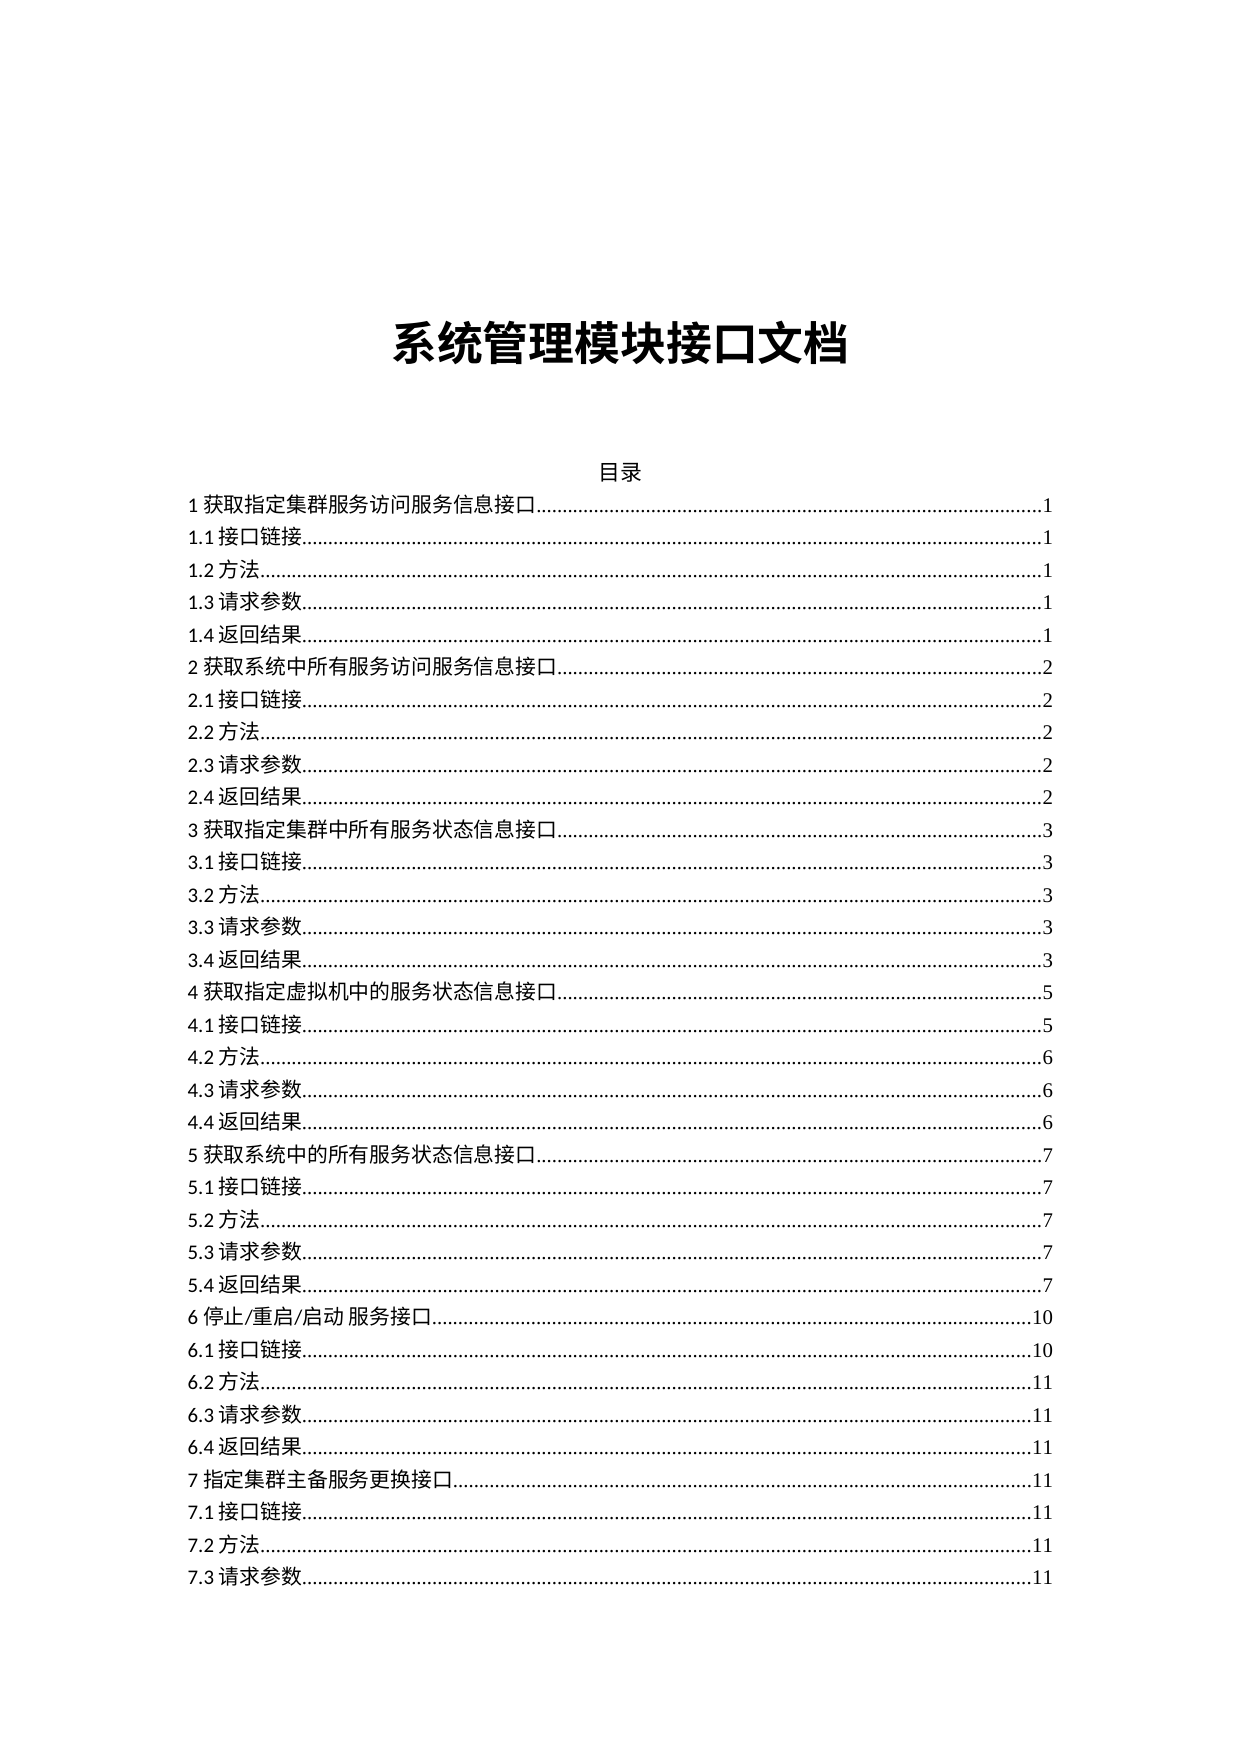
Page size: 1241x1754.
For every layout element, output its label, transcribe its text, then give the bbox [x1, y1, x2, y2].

text 系统管理模块接口文档 [187, 292, 1053, 389]
